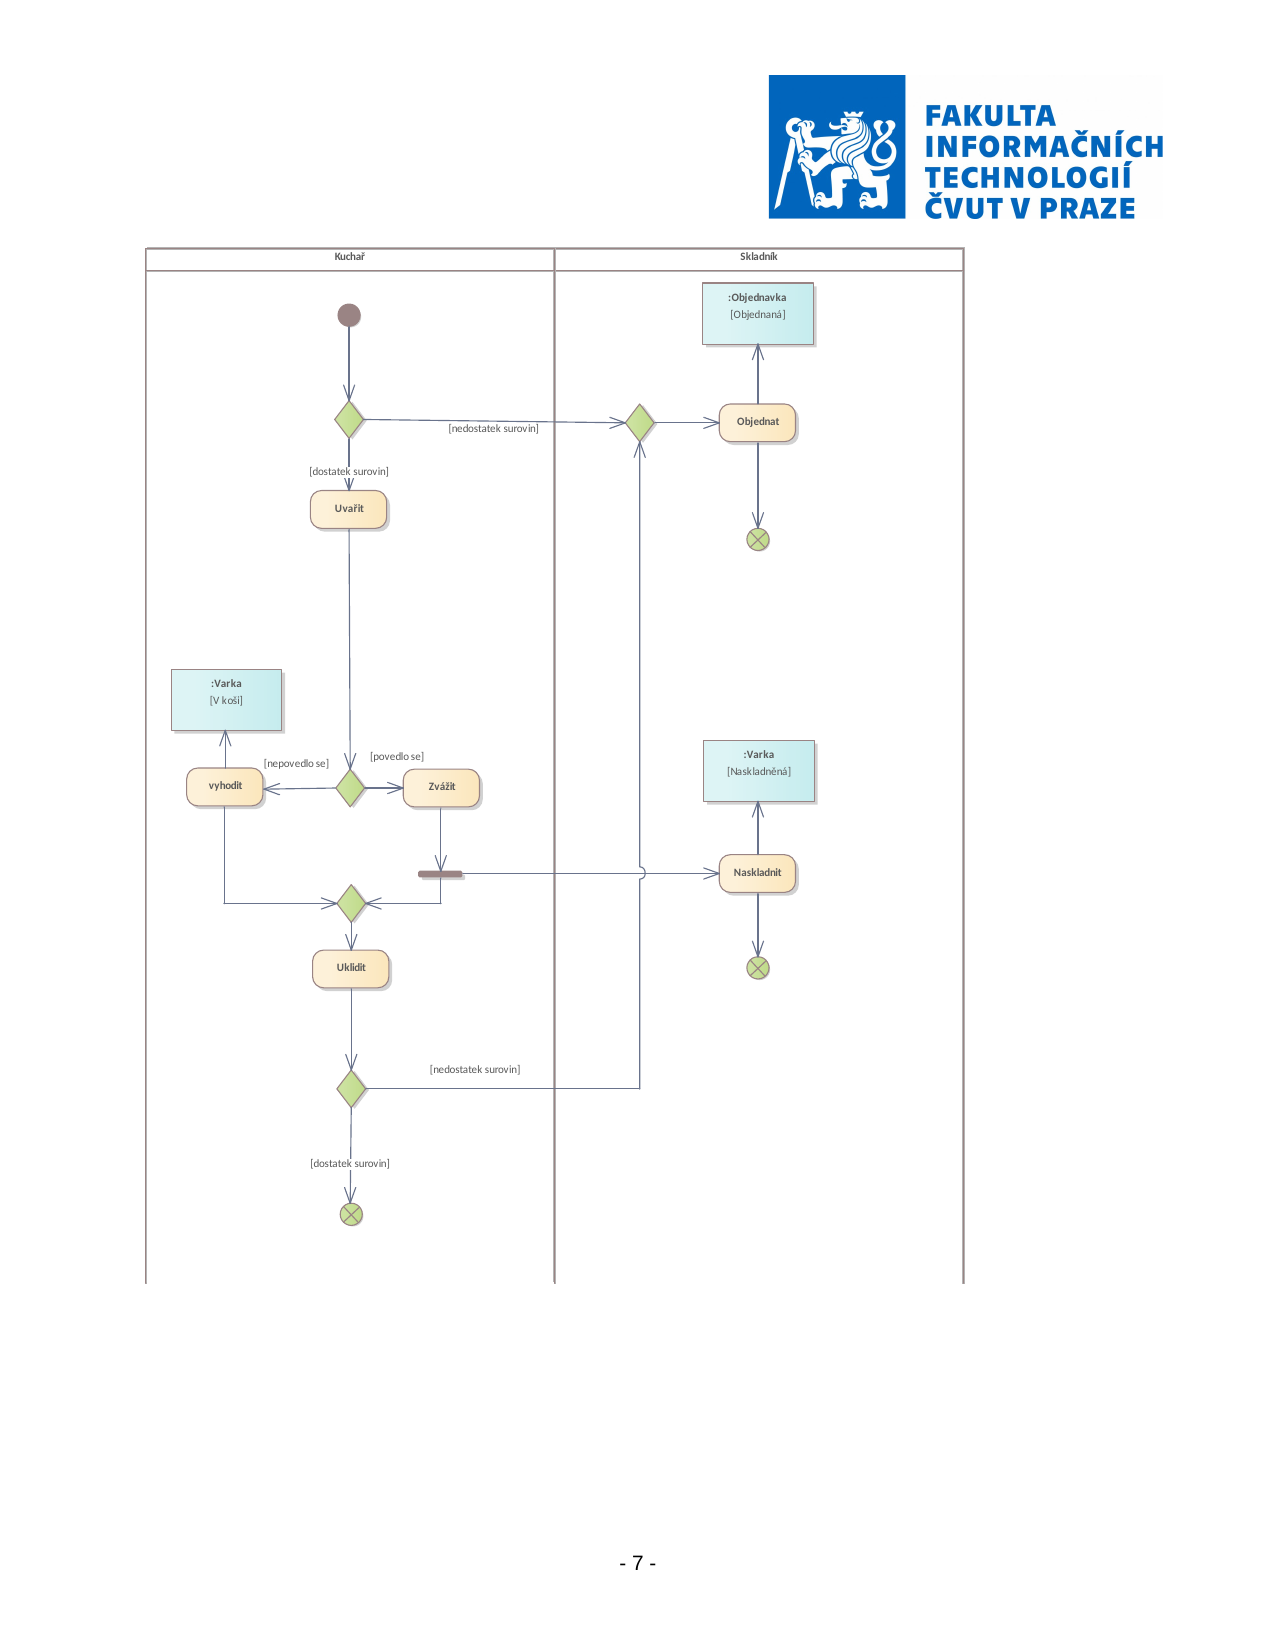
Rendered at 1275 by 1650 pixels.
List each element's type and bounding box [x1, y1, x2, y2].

picture [768, 75, 1163, 219]
